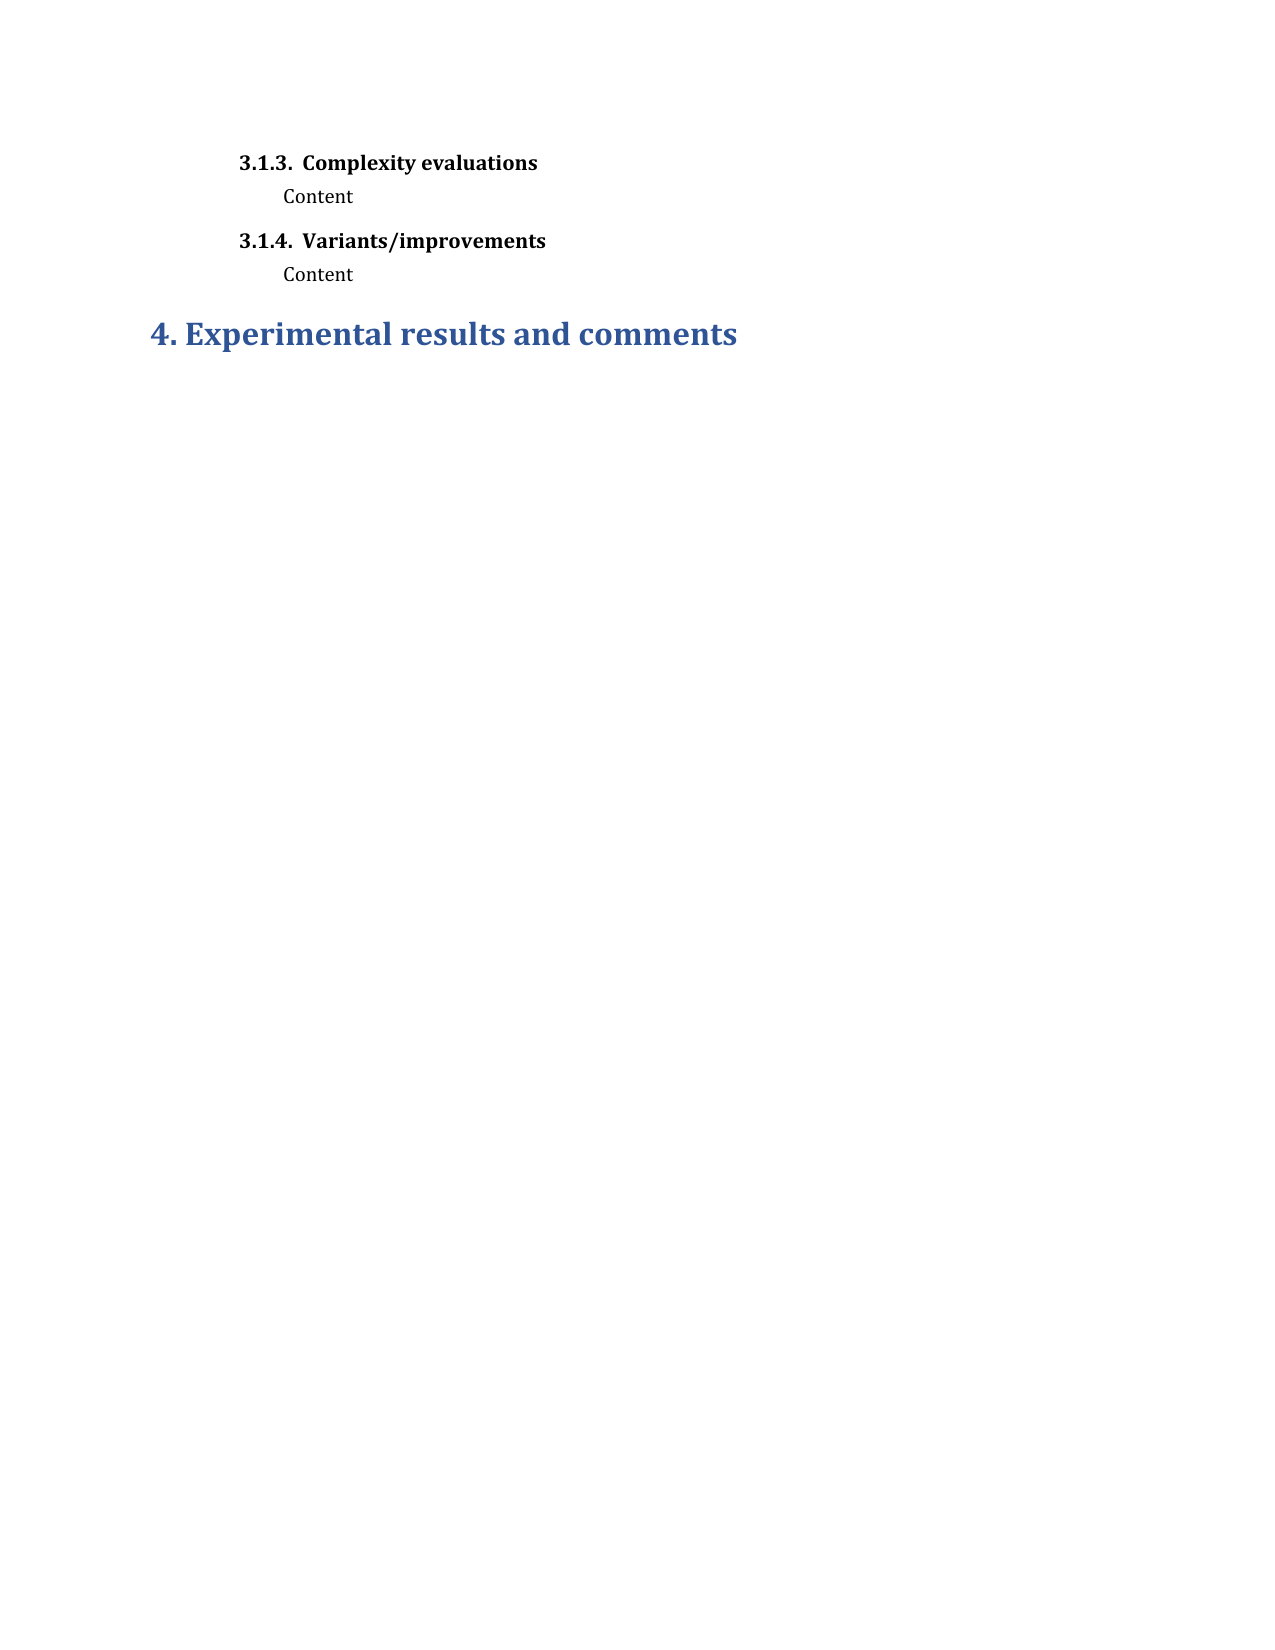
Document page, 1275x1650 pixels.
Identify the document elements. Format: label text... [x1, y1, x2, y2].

subtitle 3.1.4. Variants/improvements [150, 227, 1125, 253]
text Content [150, 261, 1125, 286]
subtitle 4. Experimental results and comments [150, 313, 1125, 352]
text Content [150, 184, 1125, 208]
subtitle 3.1.3. Complexity evaluations [150, 150, 1125, 176]
